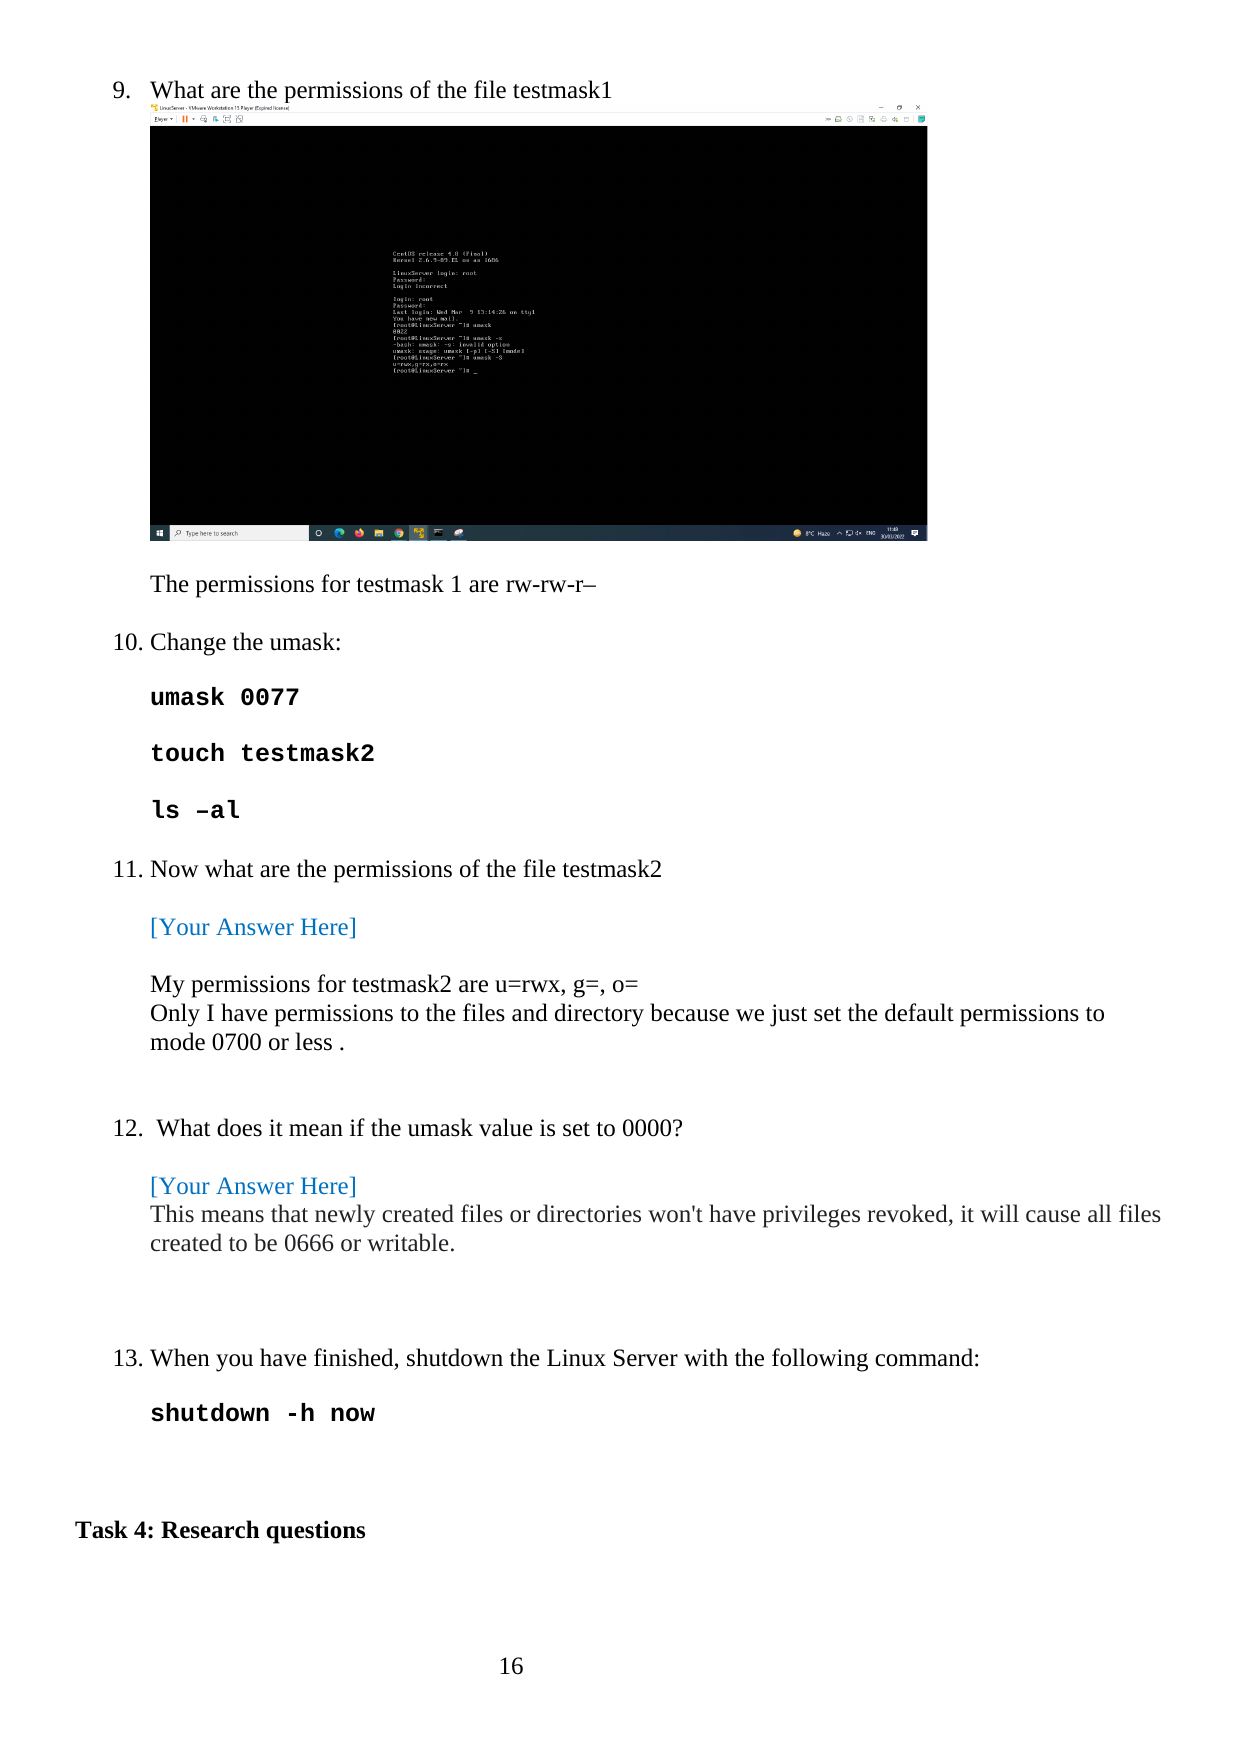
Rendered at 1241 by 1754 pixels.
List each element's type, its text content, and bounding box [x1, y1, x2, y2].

text My permissions for testmask2 are u=rwx, g=, o= [150, 969, 1165, 998]
list Change the umask: umask 0077 touch testmask2 ls –al [112, 627, 1165, 854]
text This means that newly created files or directories won't have privileges revoked, it will cause all files created to be 0666 or writable. [150, 1199, 1165, 1257]
picture [150, 103, 928, 541]
list When you have finished, shutdown the Linux Server with the following command: shutdown -h now [112, 1343, 1165, 1429]
list What does it mean if the umask value is set to 0000? [Your Answer Here] [112, 1113, 1165, 1199]
text Only I have permissions to the files and directory because we just set the default permissions to mode 0700 or less . [150, 998, 1165, 1113]
text The permissions for testmask 1 are rw-rw-r– [150, 569, 1165, 627]
list Now what are the permissions of the file testmask2 [Your Answer Here] [112, 854, 1165, 941]
text Task 4: Research questions [75, 1515, 1165, 1544]
